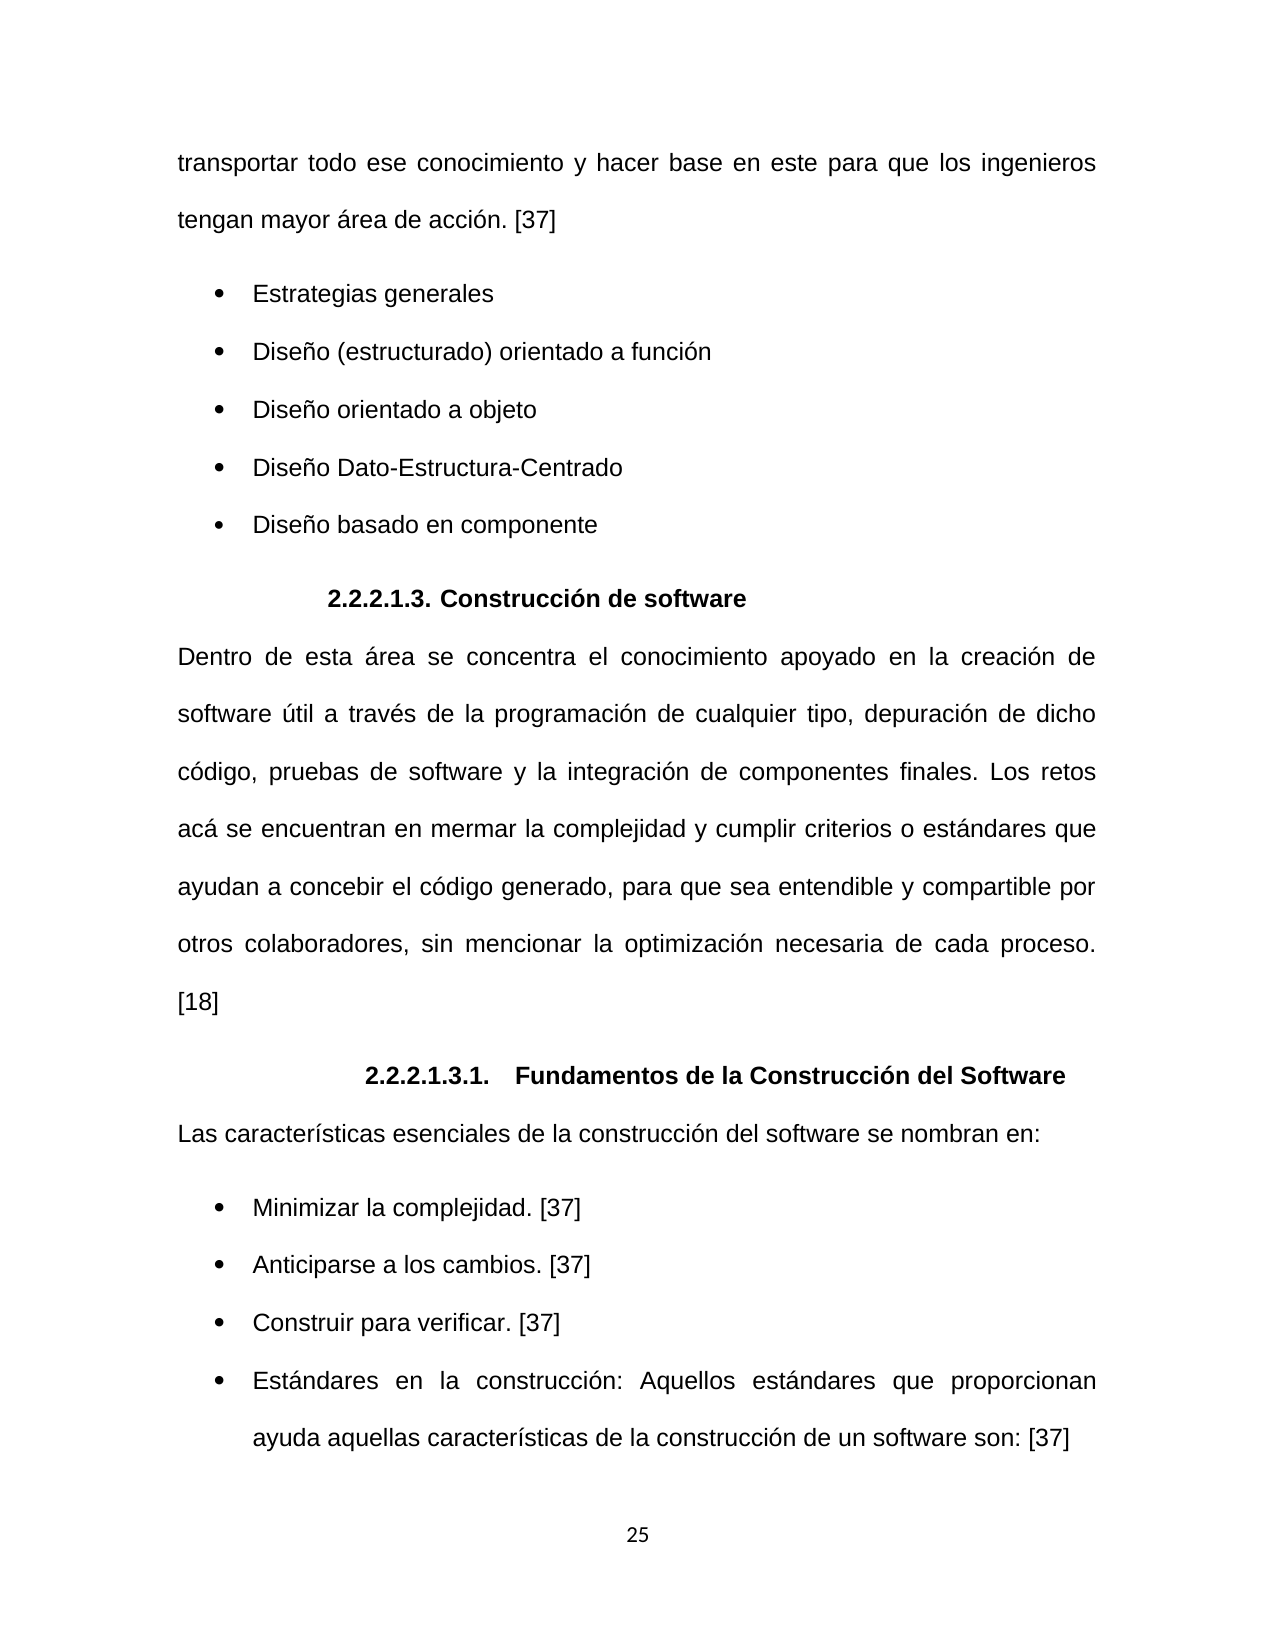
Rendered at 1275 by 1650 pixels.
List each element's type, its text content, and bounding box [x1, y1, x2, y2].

list Diseño Dato-Estructura-Centrado [215, 452, 1098, 481]
text Dentro de esta área se concentra el conocimiento apoyado en la creación de software útil a través de la programación de cualquier tipo, depuración de dicho código, pruebas de software y la integración de componentes finales. Los retos acá se encuentran en mermar la complejidad y cumplir criterios o estándares que ayudan a concebir el código generado, para que sea entendible y compartible por otros colaboradores, sin mencionar la optimización necesaria de cada proceso. [18] [177, 642, 1098, 1016]
list Minimizar la complejidad. [37] [215, 1193, 1098, 1222]
list Diseño orientado a objeto [215, 395, 1098, 424]
list Diseño basado en componente [215, 510, 1098, 539]
subtitle Fundamentos de la Construcción del Software [365, 1061, 1098, 1090]
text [177, 148, 1098, 234]
text Las características esenciales de la construcción del software se nombran en: [177, 1118, 1098, 1147]
subtitle Construcción de software [327, 584, 1098, 613]
list Anticiparse a los cambios. [37] [215, 1250, 1098, 1279]
list Estrategias generales [215, 279, 1098, 308]
list Estándares en la construcción: Aquellos estándares que proporcionan ayuda aquellas características de la construcción de un software son: [37] [215, 1366, 1098, 1452]
list Construir para verificar. [37] [215, 1308, 1098, 1337]
list Diseño (estructurado) orientado a función [215, 337, 1098, 366]
